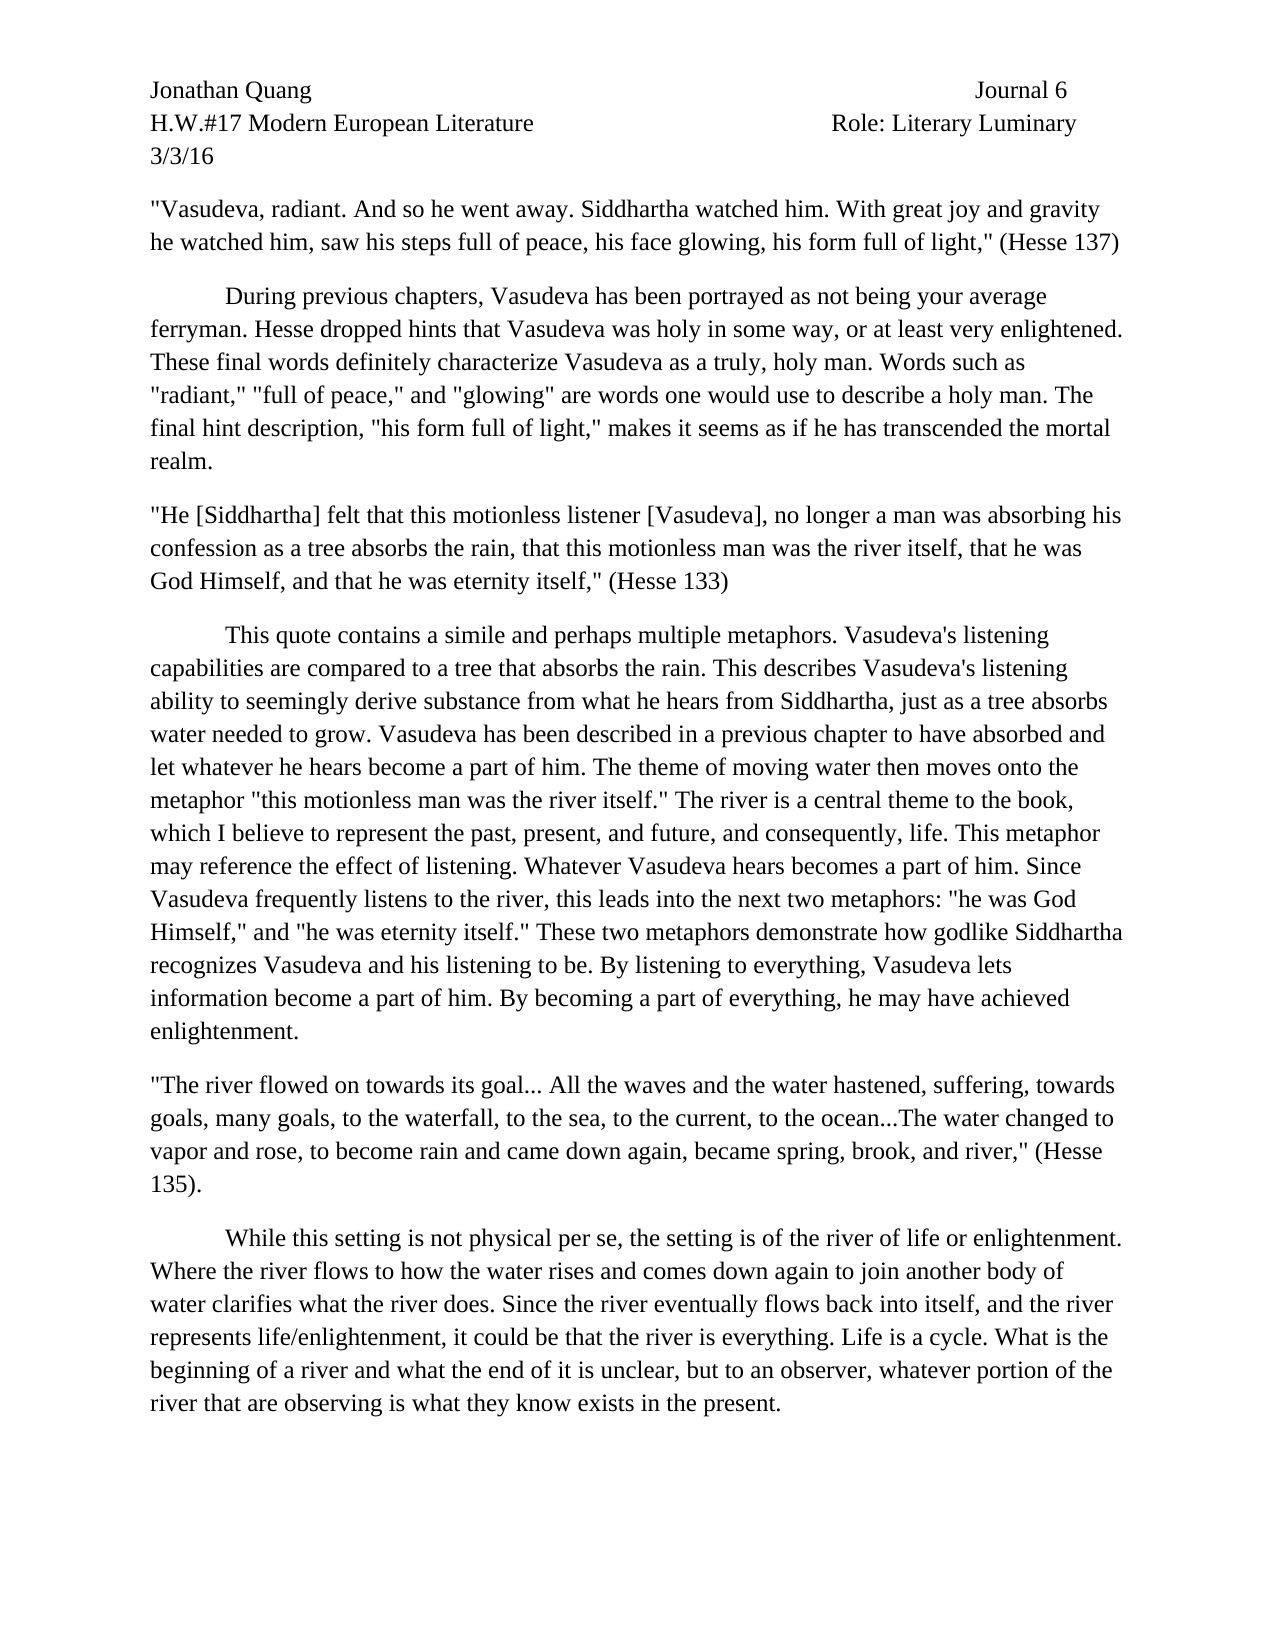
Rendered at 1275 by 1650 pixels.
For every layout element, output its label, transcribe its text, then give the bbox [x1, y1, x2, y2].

text During previous chapters, Vasudeva has been portrayed as not being your average ferryman. Hesse dropped hints that Vasudeva was holy in some way, or at least very enlightened. These final words definitely characterize Vasudeva as a truly, holy man. Words such as "radiant," "full of peace," and "glowing" are words one would use to describe a holy man. The final hint description, "his form full of light," makes it seems as if he has transcended the mortal realm. [150, 281, 1125, 475]
text "The river flowed on towards its goal... All the waves and the water hastened, suffering, towards goals, many goals, to the waterfall, to the sea, to the current, to the ocean...The water changed to vapor and rose, to become rain and came down again, became spring, brook, and river," (Hesse 135). [150, 1070, 1125, 1198]
text This quote contains a simile and perhaps multiple metaphors. Vasudeva's listening capabilities are compared to a tree that absorbs the rain. This describes Vasudeva's listening ability to seemingly derive substance from what he hears from Siddhartha, just as a tree absorbs water needed to grow. Vasudeva has been described in a previous chapter to have absorbed and let whatever he hears become a part of him. The theme of moving water then moves onto the metaphor "this motionless man was the river itself." The river is a central theme to the book, which I believe to represent the past, present, and future, and consequently, life. This metaphor may reference the effect of listening. Whatever Vasudeva hears becomes a part of him. Since Vasudeva frequently listens to the river, this leads into the next two metaphors: "he was God Himself," and "he was eternity itself." These two metaphors demonstrate how godlike Siddhartha recognizes Vasudeva and his listening to be. By listening to everything, Vasudeva lets information become a part of him. By becoming a part of everything, he may have achieved enlightenment. [150, 620, 1125, 1045]
text "Vasudeva, radiant. And so he went away. Siddhartha watched him. With great joy and gravity he watched him, saw his steps full of peace, his face glowing, his form full of light," (Hesse 137) [150, 194, 1125, 256]
text While this setting is not physical per se, the setting is of the river of life or enlightenment. Where the river flows to how the water rises and comes down again to join another body of water clarifies what the river does. Since the river eventually flows back into itself, and the river represents life/enlightenment, it could be that the river is everything. Life is a cycle. What is the beginning of a river and what the end of it is unclear, but to an observer, whatever portion of the river that are observing is what they know exists in the present. [150, 1223, 1125, 1417]
text "He [Siddhartha] felt that this motionless listener [Vasudeva], no longer a man was absorbing his confession as a tree absorbs the rain, that this motionless man was the river itself, that he was God Himself, and that he was eternity itself," (Hesse 133) [150, 500, 1125, 595]
